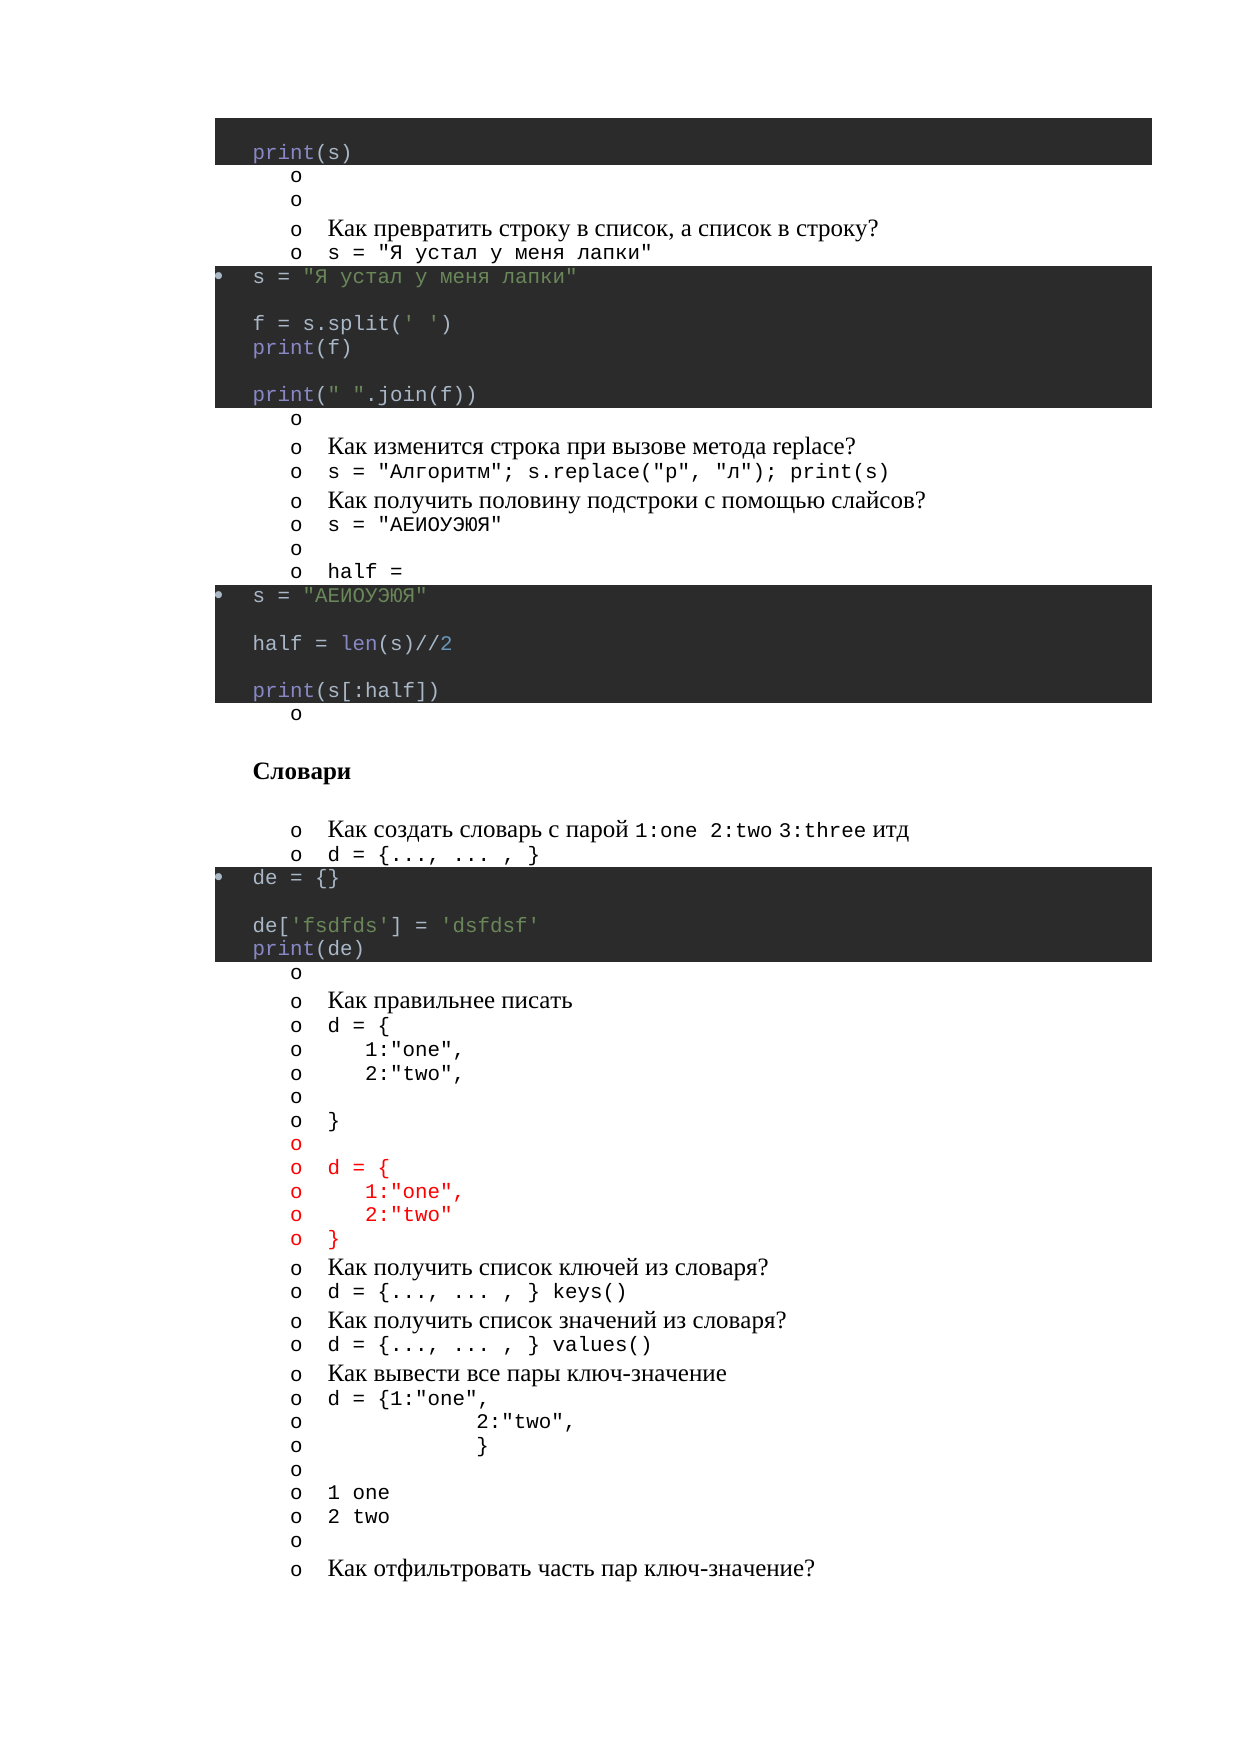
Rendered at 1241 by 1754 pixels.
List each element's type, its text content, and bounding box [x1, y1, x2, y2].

list Как получить список ключей из словаря? [290, 1252, 1152, 1281]
list 2:"two" [290, 1204, 1152, 1228]
list d = {..., ... , } keys() [290, 1281, 1152, 1305]
list s = "Я устал у меня лапки" [290, 242, 1152, 266]
list d = {..., ... , } [290, 844, 1152, 867]
list Как превратить строку в список, а список в строку? [290, 213, 1152, 242]
list de = {} de['fsdfds'] = 'dsfdsf' print(de) [215, 867, 1152, 962]
list 2 two [290, 1506, 1152, 1529]
text Словари [252, 756, 1152, 785]
list Как правильнее писать [290, 986, 1152, 1015]
list half = [290, 562, 1152, 585]
list } [290, 1228, 1152, 1252]
list s = "Я устал у меня лапки" f = s.split(' ') print(f) print(" ".join(f)) [215, 266, 1152, 408]
list d = {..., ... , } values() [290, 1334, 1152, 1358]
list Как отфильтровать часть пар ключ-значение? [290, 1553, 1152, 1583]
list s = "Алгоритм"; s.replace("р", "л"); print(s) [290, 461, 1152, 485]
list 1 one [290, 1482, 1152, 1506]
list Как создать словарь с парой 1:one 2:two 3:three итд [290, 814, 1152, 844]
list d = {1:"one", [290, 1388, 1152, 1411]
list Как изменится строка при вызове метода replace? [290, 431, 1152, 461]
list Как получить список значений из словаря? [290, 1305, 1152, 1334]
list } [290, 1110, 1152, 1133]
list 2:"two", [290, 1062, 1152, 1086]
list Как вывести все пары ключ-значение [290, 1358, 1152, 1388]
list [215, 118, 1152, 165]
list s = "АЕИОУЭЮЯ" [290, 514, 1152, 538]
list Как получить половину подстроки с помощью слайсов? [290, 485, 1152, 514]
list 1:"one", [290, 1039, 1152, 1062]
list s = "АЕИОУЭЮЯ" half = len(s)//2 print(s[:half]) [215, 585, 1152, 703]
list } [290, 1435, 1152, 1459]
list 2:"two", [290, 1411, 1152, 1435]
list d = { [290, 1157, 1152, 1181]
list 1:"one", [290, 1181, 1152, 1204]
list d = { [290, 1015, 1152, 1039]
